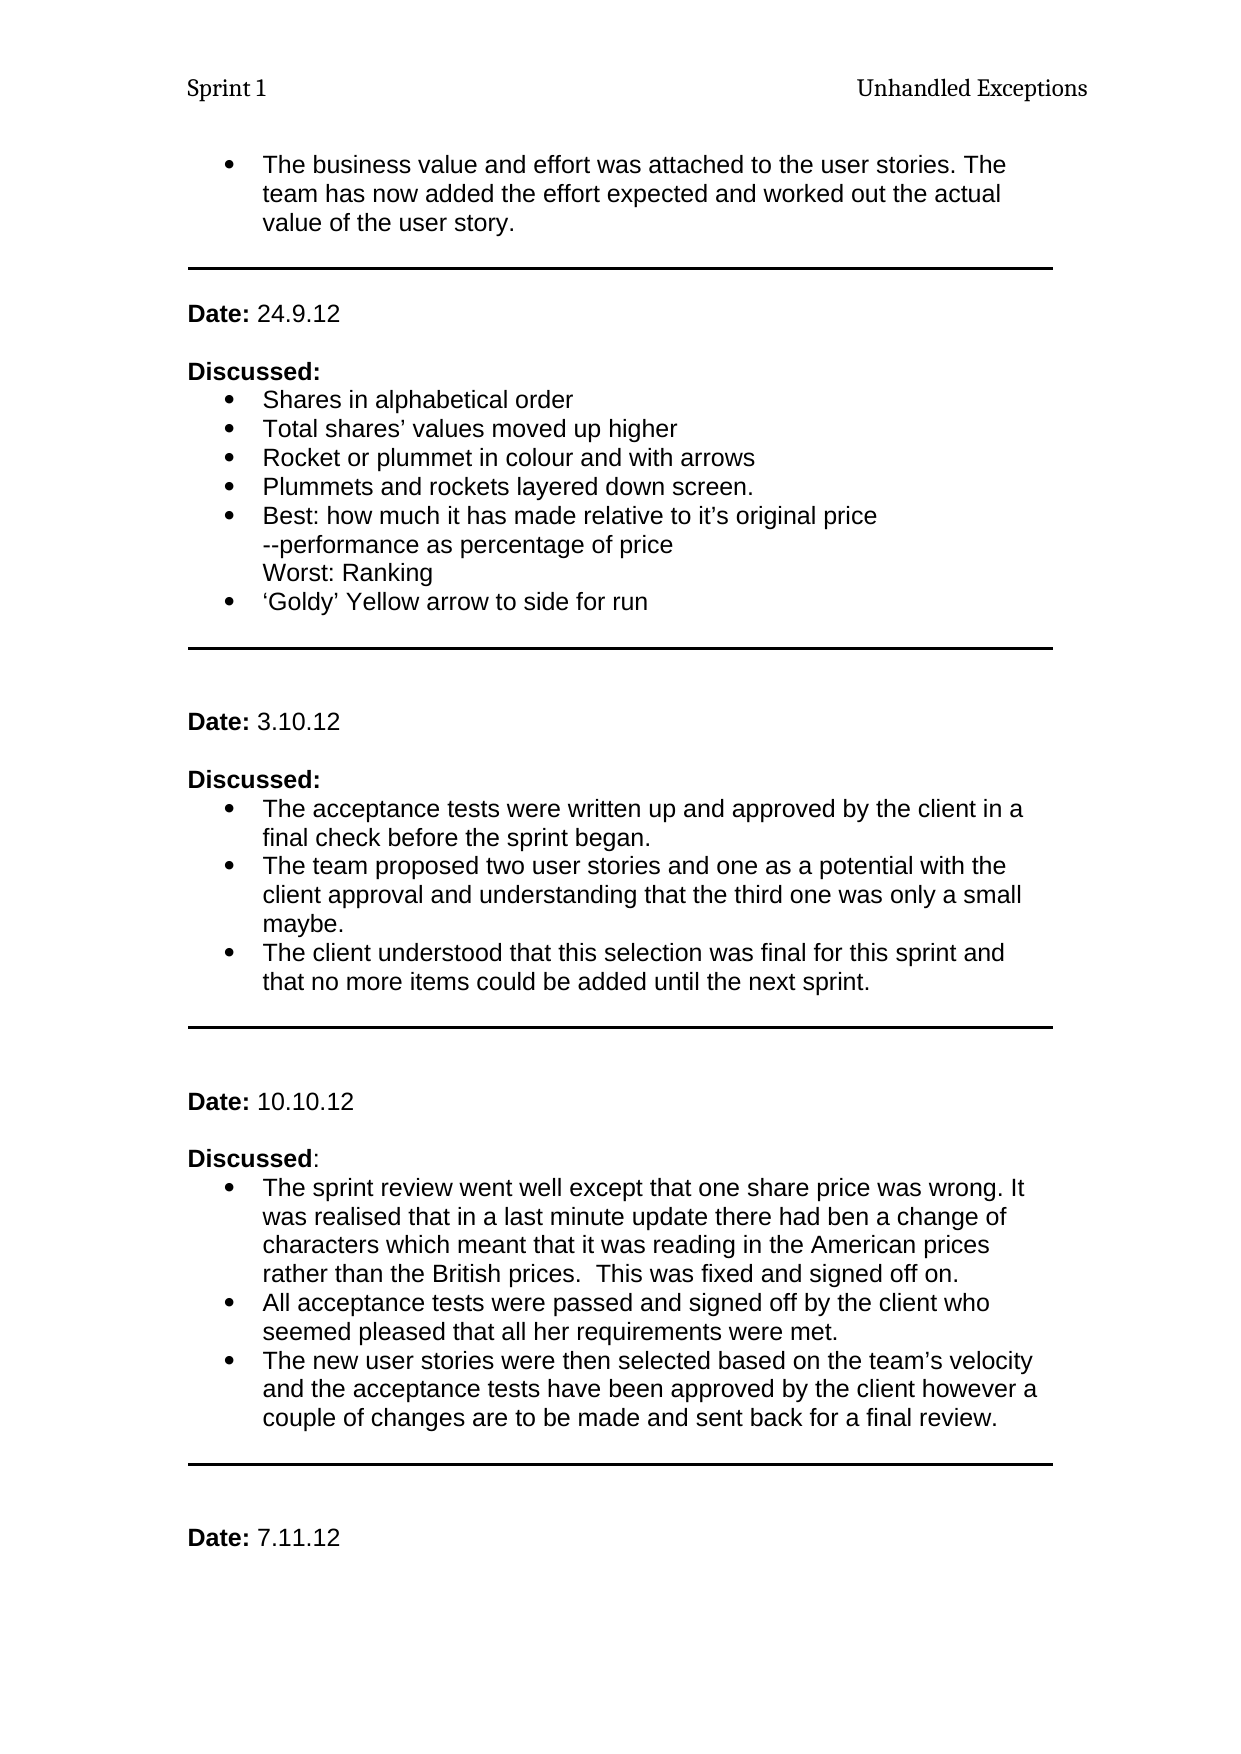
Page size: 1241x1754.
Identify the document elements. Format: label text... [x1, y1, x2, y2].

list Rocket or plummet in colour and with arrows [225, 443, 1053, 472]
text Date: 7.11.12 [187, 1523, 1053, 1552]
list All acceptance tests were passed and signed off by the client who seemed pleased that all her requirements were met. [225, 1288, 1053, 1346]
text Discussed: [187, 357, 1053, 385]
text Discussed: [187, 1144, 1053, 1173]
list Shares in alphabetical order [225, 385, 1053, 414]
list Plummets and rockets layered down screen. [225, 472, 1053, 501]
list The client understood that this selection was final for this sprint and that no more items could be added until the next sprint. [225, 938, 1053, 995]
list Best: how much it has made relative to it’s original price --performance as percentage of price Worst: Ranking [225, 501, 1053, 587]
text Date: 10.10.12 [187, 1087, 1053, 1115]
text Discussed: [187, 765, 1053, 794]
list ‘Goldy’ Yellow arrow to side for run [225, 587, 1053, 616]
text Date: 3.10.12 [187, 707, 1053, 736]
list The business value and effort was attached to the user stories. The team has now added the effort expected and worked out the actual value of the user story. [225, 150, 1053, 236]
list Total shares’ values moved up higher [225, 414, 1053, 443]
list The team proposed two user stories and one as a potential with the client approval and understanding that the third one was only a small maybe. [225, 851, 1053, 938]
list The acceptance tests were written up and approved by the client in a final check before the sprint began. [225, 794, 1053, 851]
text Date: 24.9.12 [187, 299, 1053, 328]
list The sprint review went well except that one share price was wrong. It was realised that in a last minute update there had ben a change of characters which meant that it was reading in the American prices rather than the British prices. This was fixed and signed off on. [225, 1173, 1053, 1288]
